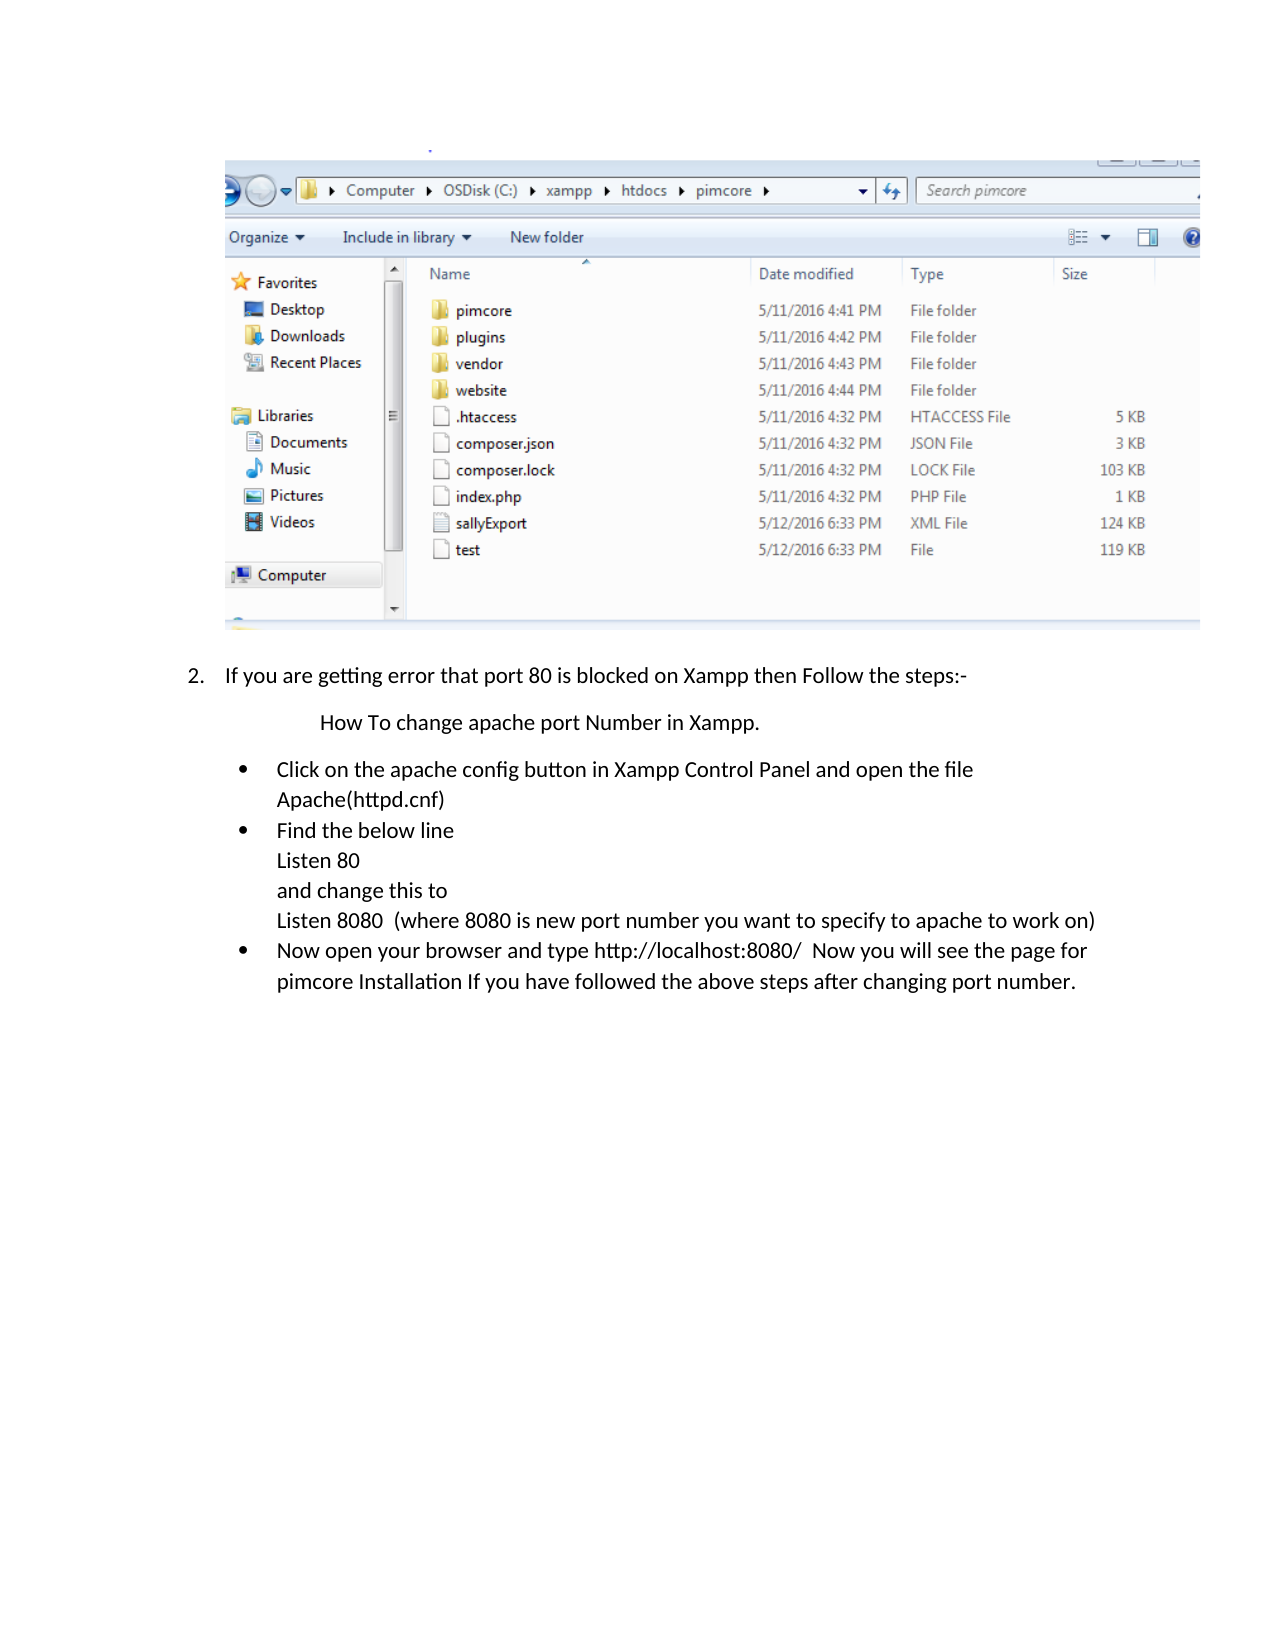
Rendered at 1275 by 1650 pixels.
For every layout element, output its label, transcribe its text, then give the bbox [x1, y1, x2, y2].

list Now open your browser and type http://localhost:8080/ Now you will see the page for pimcore Installation If you have followed the above steps after changing port number. [239, 937, 1125, 995]
list If you are getting error that port 80 is blocked on Xampp then Follow the steps:- [187, 662, 1125, 690]
list Listen 80 [277, 846, 1125, 874]
list Listen 8080 (where 8080 is new port number you want to specify to apache to work on) [277, 906, 1125, 934]
list Find the below line [239, 816, 1125, 844]
list and change this to [277, 876, 1125, 904]
text How To change apache port Number in Xampp. [150, 708, 1125, 737]
list Click on the apache config button in Xampp Control Panel and open the file Apache(httpd.cnf) [239, 755, 1125, 814]
picture [225, 150, 1200, 630]
